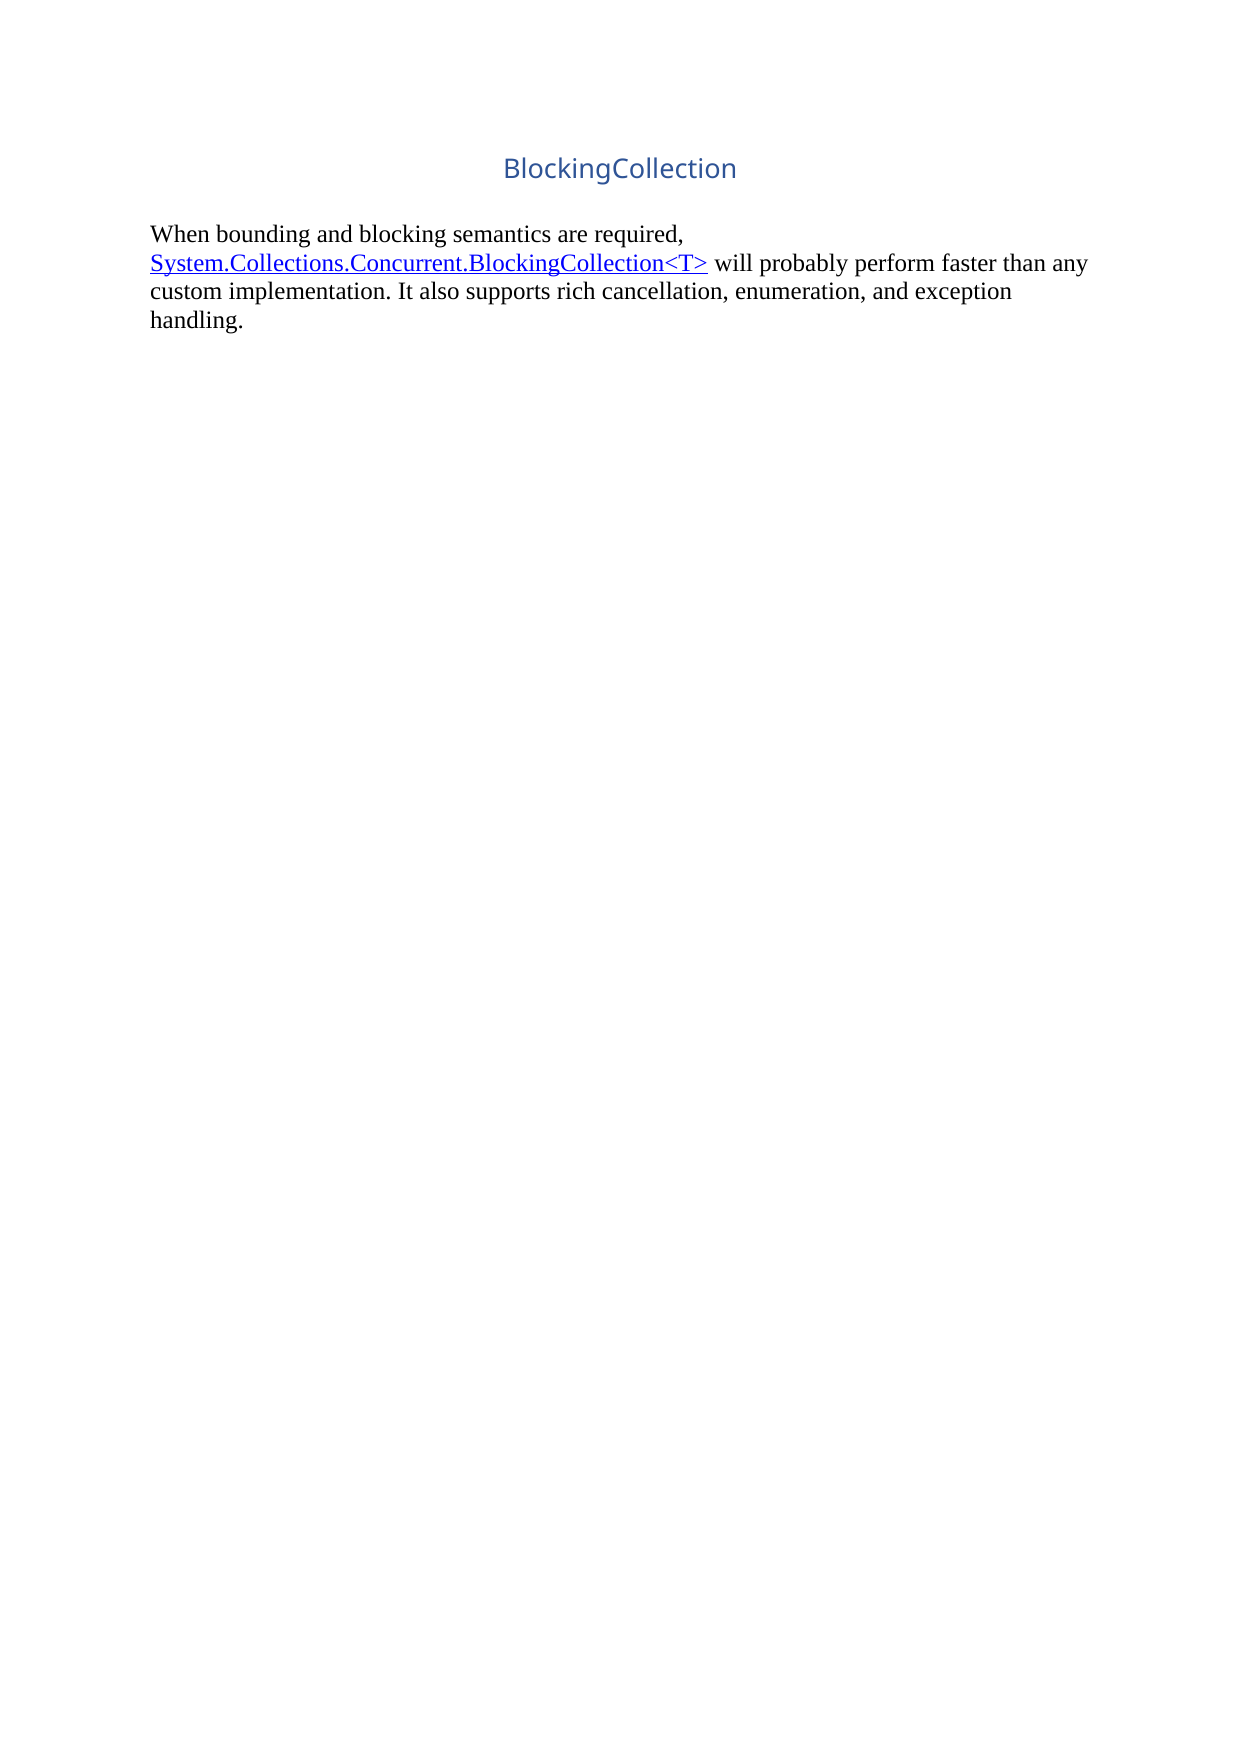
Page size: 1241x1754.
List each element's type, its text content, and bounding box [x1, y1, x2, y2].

text When bounding and blocking semantics are required, System.Collections.Concurrent.BlockingCollection<T> will probably perform faster than any custom implementation. It also supports rich cancellation, enumeration, and exception handling. [150, 219, 1090, 334]
subtitle BlockingCollection [150, 150, 1090, 187]
